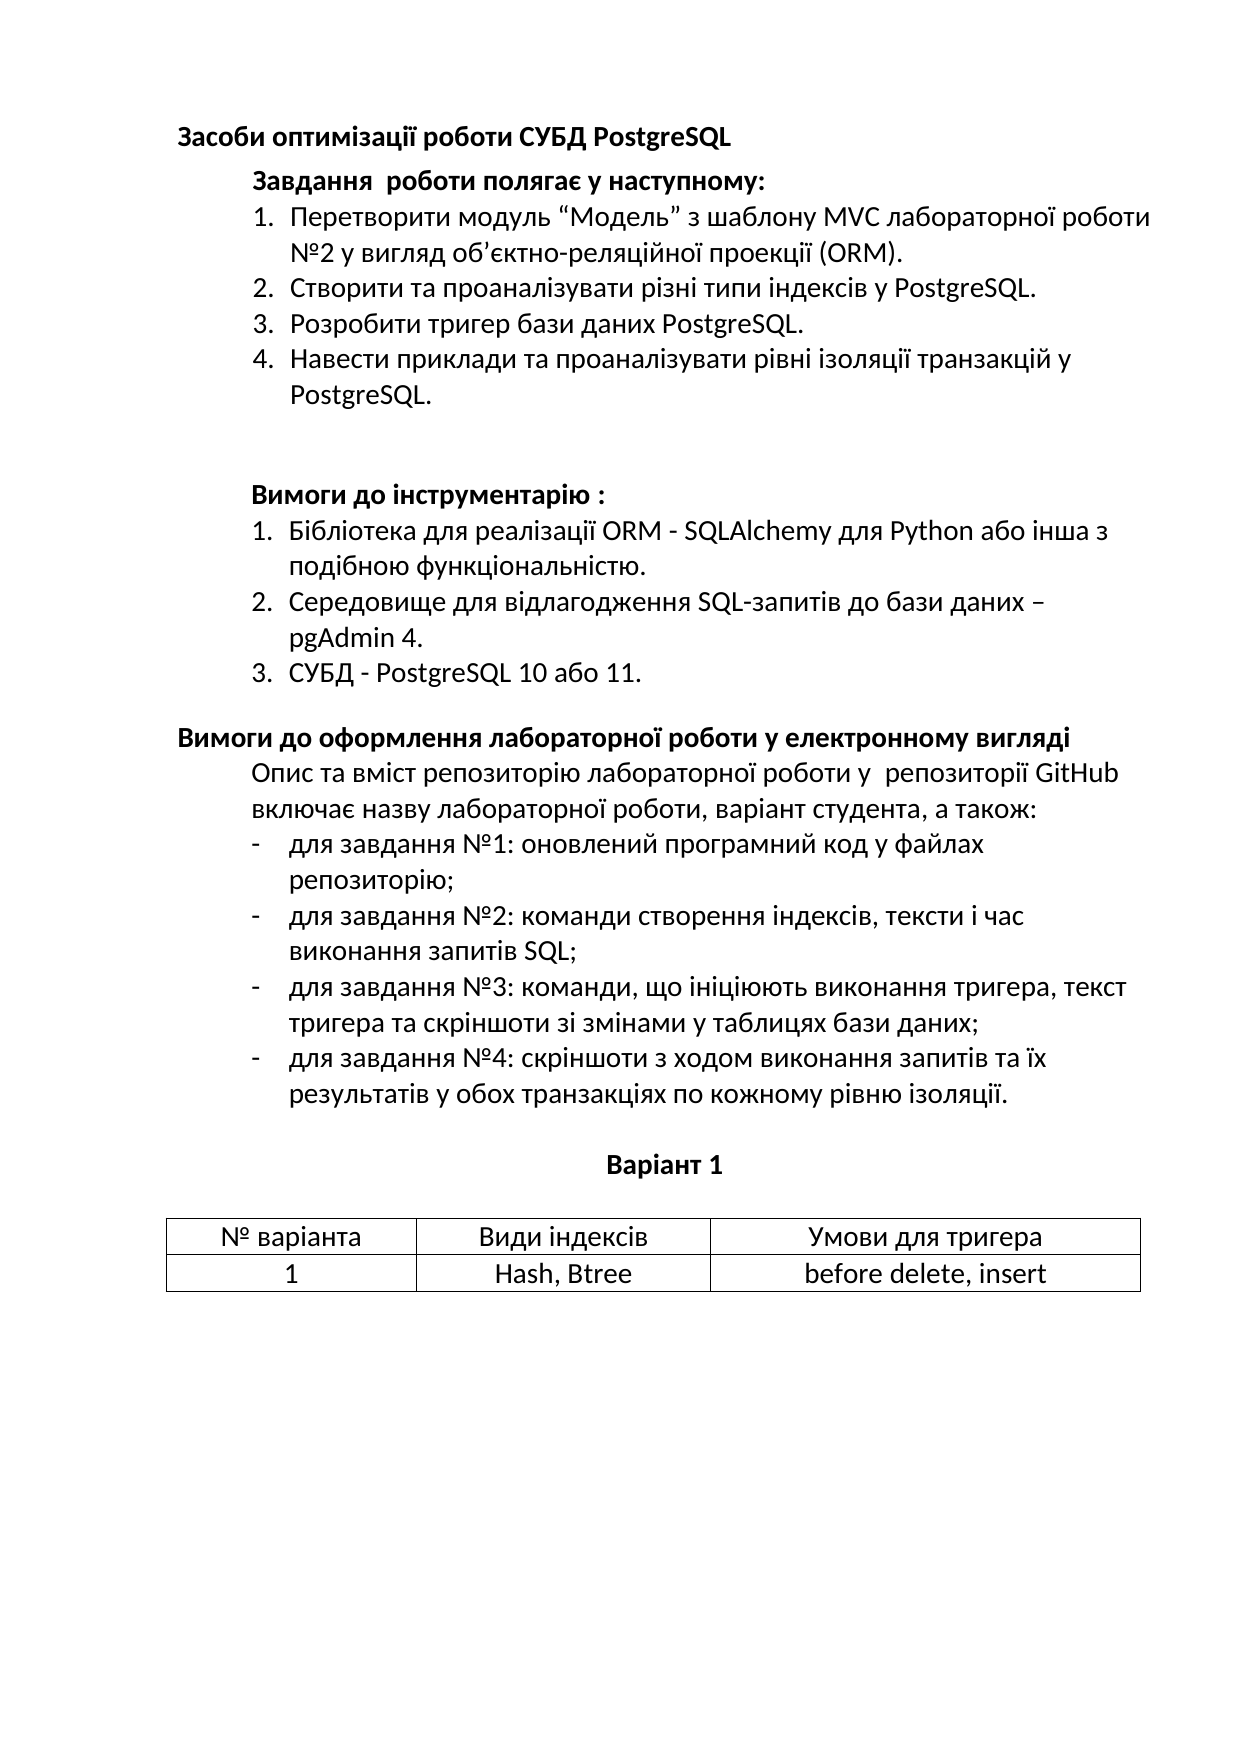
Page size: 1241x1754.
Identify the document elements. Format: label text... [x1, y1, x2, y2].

list для завдання №4: скріншоти з ходом виконання запитів та їх результатів у обох транзакціях по кожному рівню ізоляції. [251, 1039, 1152, 1111]
list для завдання №2: команди створення індексів, тексти і час виконання запитів SQL; [251, 897, 1152, 968]
table_header № варіанта [167, 1219, 416, 1254]
list Розробити тригер бази даних PostgreSQL. [252, 305, 1152, 341]
table_header Умови для тригера [711, 1219, 1140, 1254]
list Середовище для відлагодження SQL-запитів до бази даних – pgAdmin 4. [251, 583, 1152, 654]
list для завдання №3: команди, що ініціюють виконання тригера, текст тригера та скріншоти зі змінами у таблицях бази даних; [251, 968, 1152, 1039]
text Завдання ​ роботи полягає у наступному: [177, 162, 1152, 198]
list для завдання №1: оновлений програмний код у файлах репозиторію; [251, 826, 1152, 897]
text Опис та вміст репозиторію лабораторної роботи у ​репозиторії​ ​GitHub включає назву лабораторної роботи, варіант студента, а також: [251, 754, 1152, 826]
list СУБД - PostgreSQL 10 або 11. [251, 654, 1152, 690]
table_cell Hash, Btree [417, 1255, 710, 1291]
table_header Види індексів [417, 1219, 710, 1254]
list Навести приклади та проаналізувати рівні ізоляції транзакцій у PostgreSQL. [252, 341, 1152, 412]
list Перетворити модуль “Модель” з шаблону MVC лабораторної роботи №2 у вигляд об’єктно-реляційної проекції (ORM). [252, 198, 1152, 269]
list Створити та проаналізувати різні типи індексів у PostgreSQL. [252, 269, 1152, 305]
table_cell 1 [167, 1255, 416, 1291]
text Засоби оптимізації роботи СУБД PostgreSQL [177, 118, 1152, 154]
text Варіант 1 [177, 1146, 1152, 1182]
list Бібліотека для реалізації ORM - SQLAlchemy для Python або інша з подібною функціональністю. [251, 512, 1152, 583]
text Вимоги до оформлення лабораторної роботи у електронному вигляді [177, 719, 1152, 754]
table_cell before delete, insert [711, 1255, 1140, 1291]
text Вимоги до інструментарію : [177, 476, 1152, 512]
